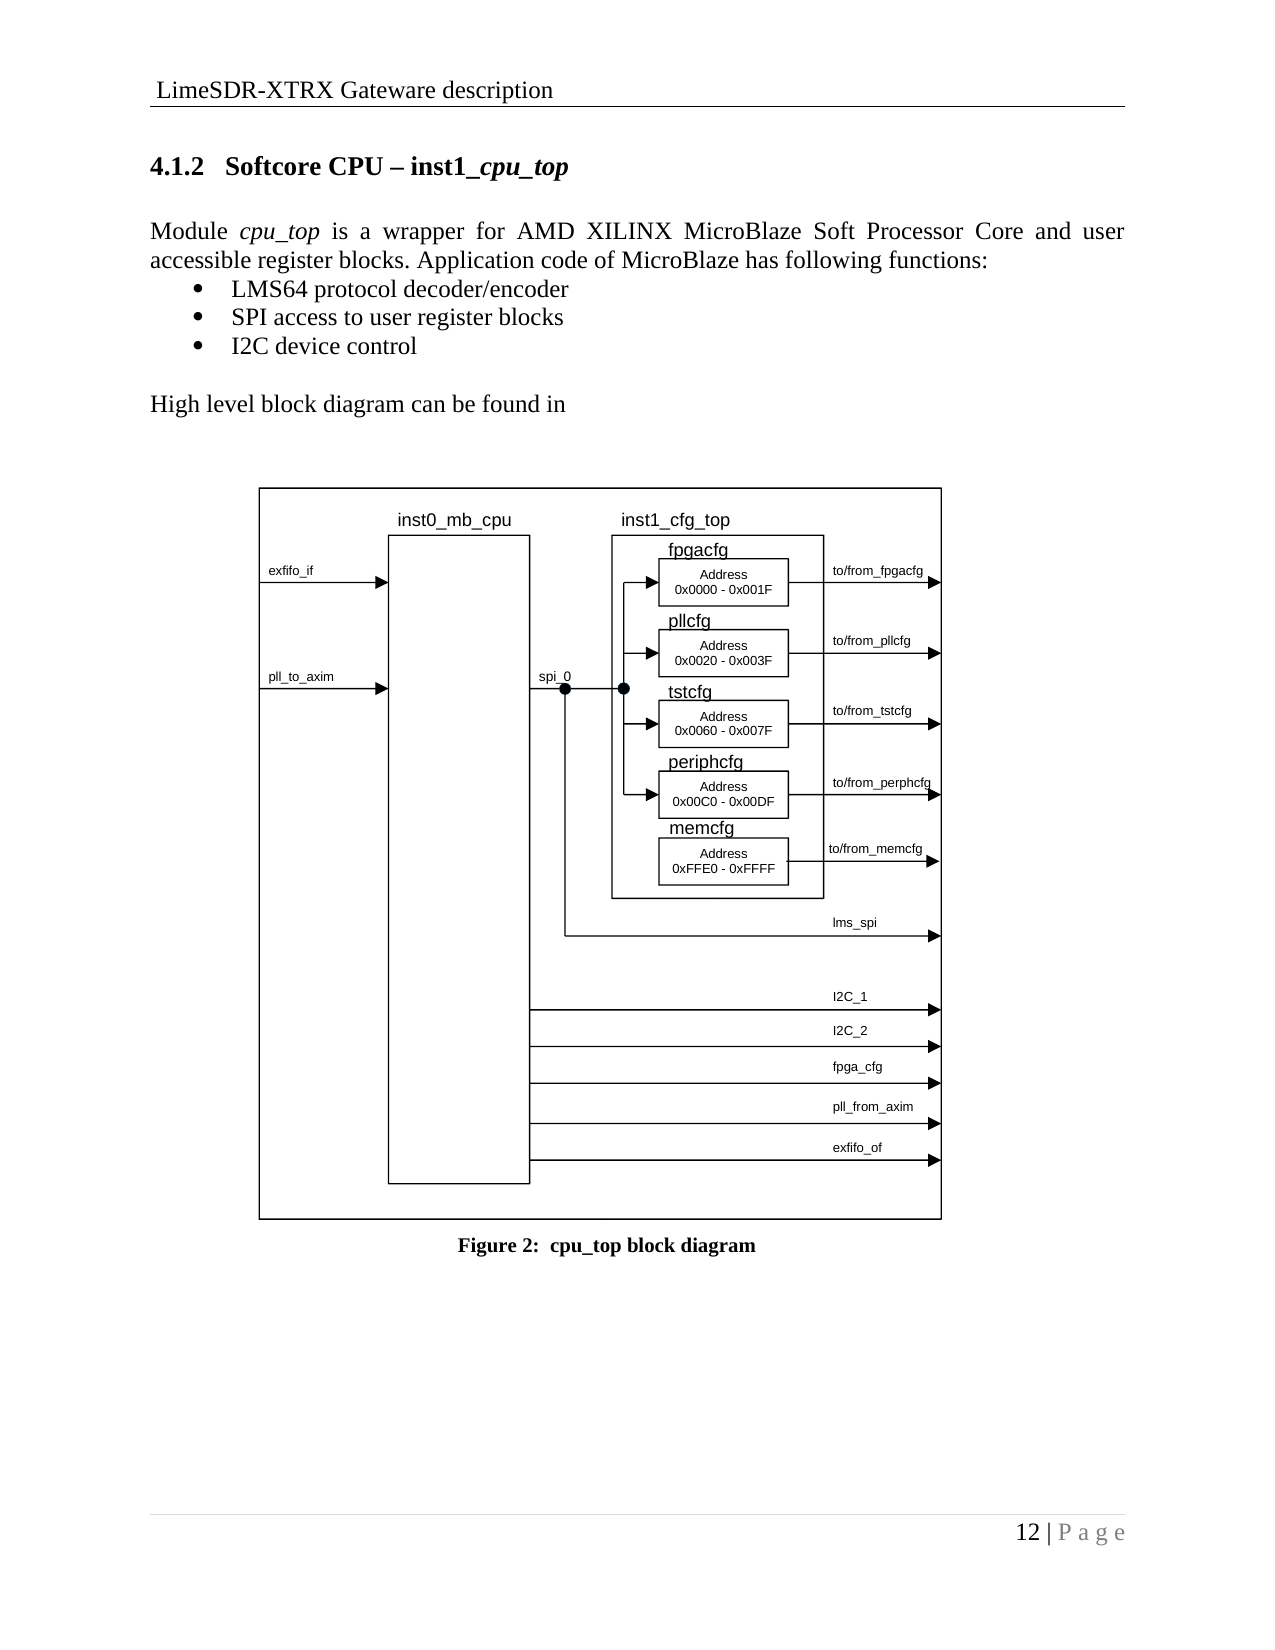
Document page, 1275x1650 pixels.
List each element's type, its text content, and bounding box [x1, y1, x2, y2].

list LMS64 protocol decoder/encoder [194, 274, 1125, 302]
text Module cpu_top is a wrapper for AMD XILINX MicroBlaze Soft Processor Core and user accessible register blocks. Application code of MicroBlaze has following functions: [150, 216, 1125, 274]
list SPI access to user register blocks [194, 302, 1125, 331]
subtitle Softcore CPU – inst1_cpu_top [150, 150, 1125, 181]
list I2C device control [194, 331, 1125, 360]
text High level block diagram can be found in [150, 389, 1125, 417]
